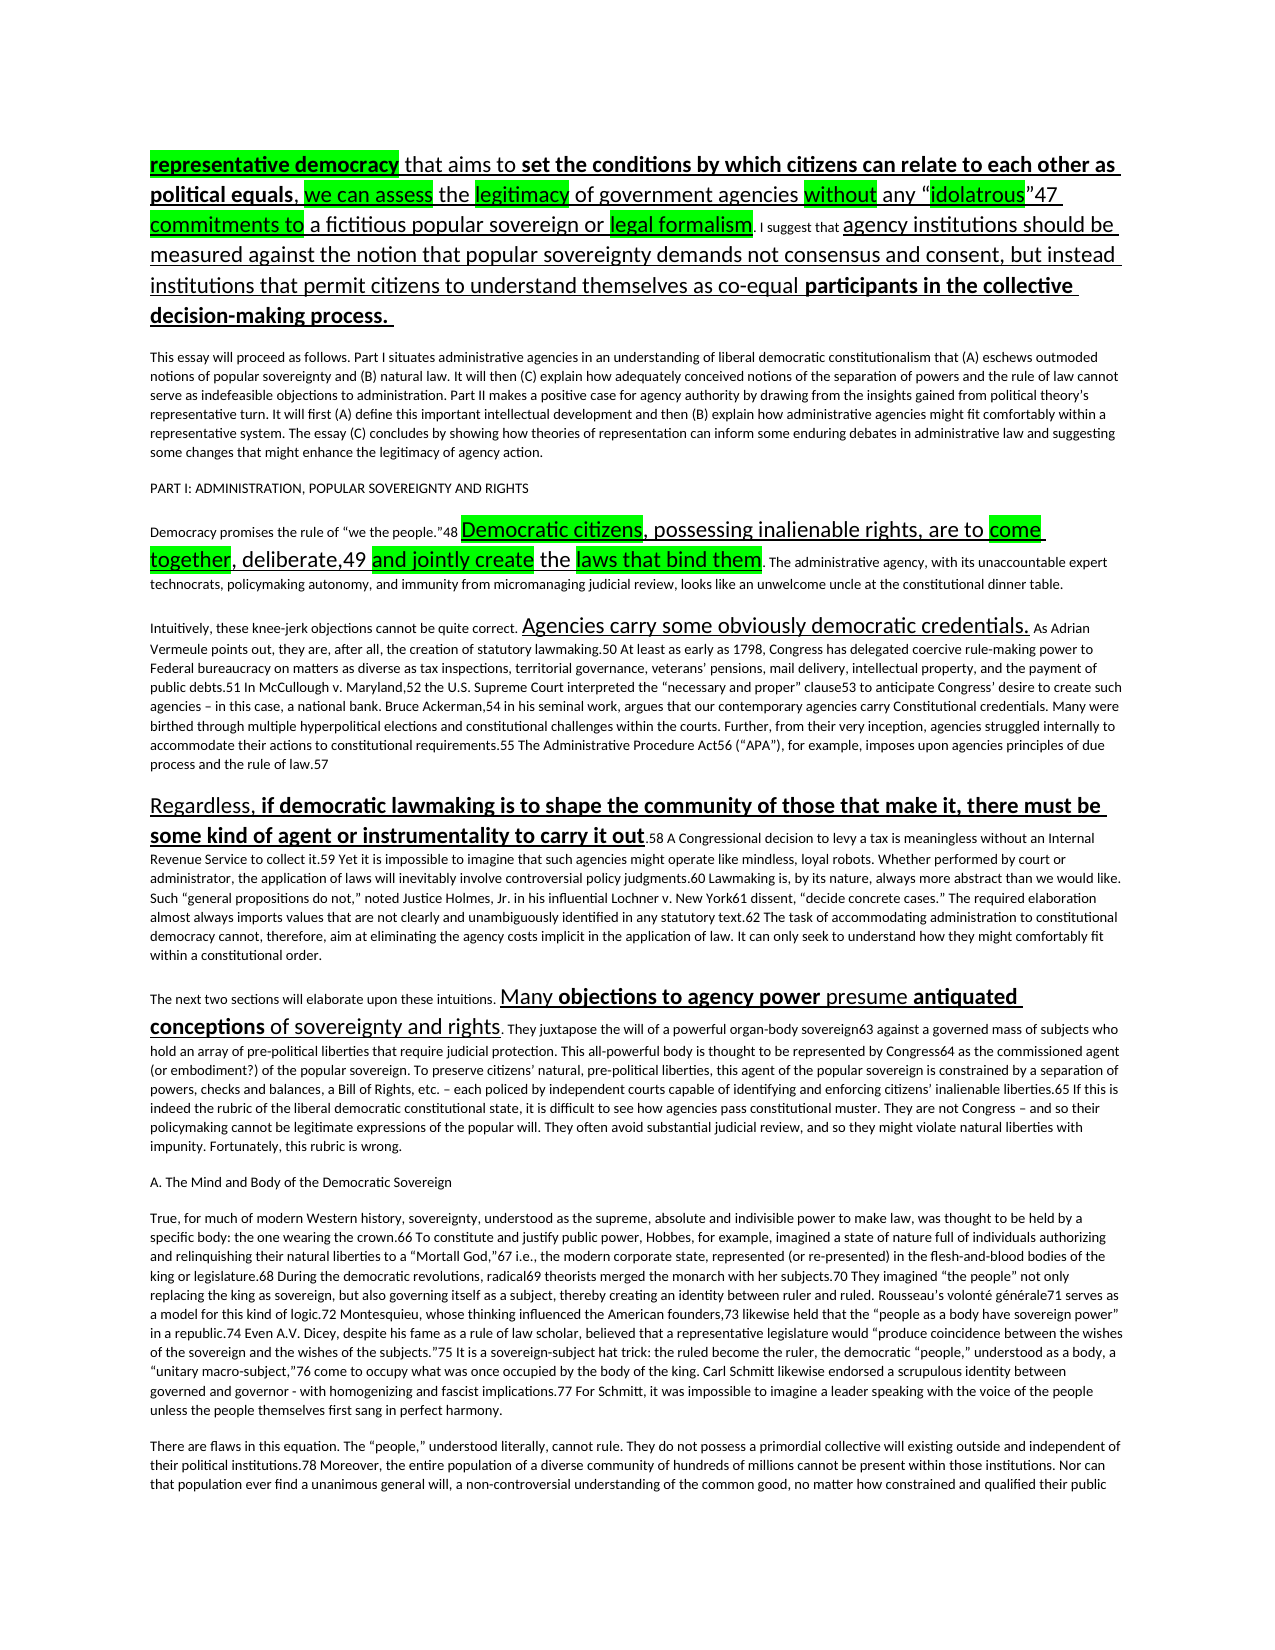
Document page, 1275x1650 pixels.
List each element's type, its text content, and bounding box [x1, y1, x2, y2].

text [150, 150, 1125, 329]
text A. The Mind and Body of the Democratic Sovereign [150, 1173, 1125, 1191]
text The next two sections will elaborate upon these intuitions. Many objections to agency power presume antiquated conceptions of sovereignty and rights. They juxtapose the will of a powerful organ-body sovereign63 against a governed mass of subjects who hold an array of pre-political liberties that require judicial protection. This all-powerful body is thought to be represented by Congress64 as the commissioned agent (or embodiment?) of the popular sovereign. To preserve citizens’ natural, pre-political liberties, this agent of the popular sovereign is constrained by a separation of powers, checks and balances, a Bill of Rights, etc. – each policed by independent courts capable of identifying and enforcing citizens’ inalienable liberties.65 If this is indeed the rubric of the liberal democratic constitutional state, it is difficult to see how agencies pass constitutional muster. They are not Congress – and so their policymaking cannot be legitimate expressions of the popular will. They often avoid substantial judicial review, and so they might violate natural liberties with impunity. Fortunately, this rubric is wrong. [150, 982, 1125, 1156]
text PART I: ADMINISTRATION, POPULAR SOVEREIGNTY AND RIGHTS [150, 479, 1125, 497]
text Regardless, if democratic lawmaking is to shape the community of those that make it, there must be some kind of agent or instrumentality to carry it out.58 A Congressional decision to levy a tax is meaningless without an Internal Revenue Service to collect it.59 Yet it is impossible to imagine that such agencies might operate like mindless, loyal robots. Whether performed by court or administrator, the application of laws will inevitably involve controversial policy judgments.60 Lawmaking is, by its nature, always more abstract than we would like. Such “general propositions do not,” noted Justice Holmes, Jr. in his influential Lochner v. New York61 dissent, “decide concrete cases.” The required elaboration almost always imports values that are not clearly and unambiguously identified in any statutory text.62 The task of accommodating administration to constitutional democracy cannot, therefore, aim at eliminating the agency costs implicit in the application of law. It can only seek to understand how they might comfortably fit within a constitutional order. [150, 791, 1125, 964]
text This essay will proceed as follows. Part I situates administrative agencies in an understanding of liberal democratic constitutionalism that (A) eschews outmoded notions of popular sovereignty and (B) natural law. It will then (C) explain how adequately conceived notions of the separation of powers and the rule of law cannot serve as indefeasible objections to administration. Part II makes a positive case for agency authority by drawing from the insights gained from political theory’s representative turn. It will first (A) define this important intellectual development and then (B) explain how administrative agencies might fit comfortably within a representative system. The essay (C) concludes by showing how theories of representation can inform some enduring debates in administrative law and suggesting some changes that might enhance the legitimacy of agency action. [150, 348, 1125, 462]
text Intuitively, these knee-jerk objections cannot be quite correct. Agencies carry some obviously democratic credentials. As Adrian Vermeule points out, they are, after all, the creation of statutory lawmaking.50 At least as early as 1798, Congress has delegated coercive rule-making power to Federal bureaucracy on matters as diverse as tax inspections, territorial governance, veterans’ pensions, mail delivery, intellectual property, and the payment of public debts.51 In McCullough v. Maryland,52 the U.S. Supreme Court interpreted the “necessary and proper” clause53 to anticipate Congress’ desire to create such agencies – in this case, a national bank. Bruce Ackerman,54 in his seminal work, argues that our contemporary agencies carry Constitutional credentials. Many were birthed through multiple hyperpolitical elections and constitutional challenges within the courts. Further, from their very inception, agencies struggled internally to accommodate their actions to constitutional requirements.55 The Administrative Procedure Act56 (“APA”), for example, imposes upon agencies principles of due process and the rule of law.57 [150, 611, 1125, 773]
text True, for much of modern Western history, sovereignty, understood as the supreme, absolute and indivisible power to make law, was thought to be held by a specific body: the one wearing the crown.66 To constitute and justify public power, Hobbes, for example, imagined a state of nature full of individuals authorizing and relinquishing their natural liberties to a “Mortall God,”67 i.e., the modern corporate state, represented (or re-presented) in the flesh-and-blood bodies of the king or legislature.68 During the democratic revolutions, radical69 theorists merged the monarch with her subjects.70 They imagined “the people” not only replacing the king as sovereign, but also governing itself as a subject, thereby creating an identity between ruler and ruled. Rousseau’s volonté générale71 serves as a model for this kind of logic.72 Montesquieu, whose thinking influenced the American founders,73 likewise held that the “people as a body have sovereign power” in a republic.74 Even A.V. Dicey, despite his fame as a rule of law scholar, believed that a representative legislature would “produce coincidence between the wishes of the sovereign and the wishes of the subjects.”75 It is a sovereign-subject hat trick: the ruled become the ruler, the democratic “people,” understood as a body, a “unitary macro-subject,”76 come to occupy what was once occupied by the body of the king. Carl Schmitt likewise endorsed a scrupulous identity between governed and governor - with homogenizing and fascist implications.77 For Schmitt, it was impossible to imagine a leader speaking with the voice of the people unless the people themselves first sang in perfect harmony. [150, 1209, 1125, 1419]
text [150, 1437, 1125, 1493]
text Democracy promises the rule of “we the people.”48 Democratic citizens, possessing inalienable rights, are to come together, deliberate,49 and jointly create the laws that bind them. The administrative agency, with its unaccountable expert technocrats, policymaking autonomy, and immunity from micromanaging judicial review, looks like an unwelcome uncle at the constitutional dinner table. [150, 515, 1125, 593]
